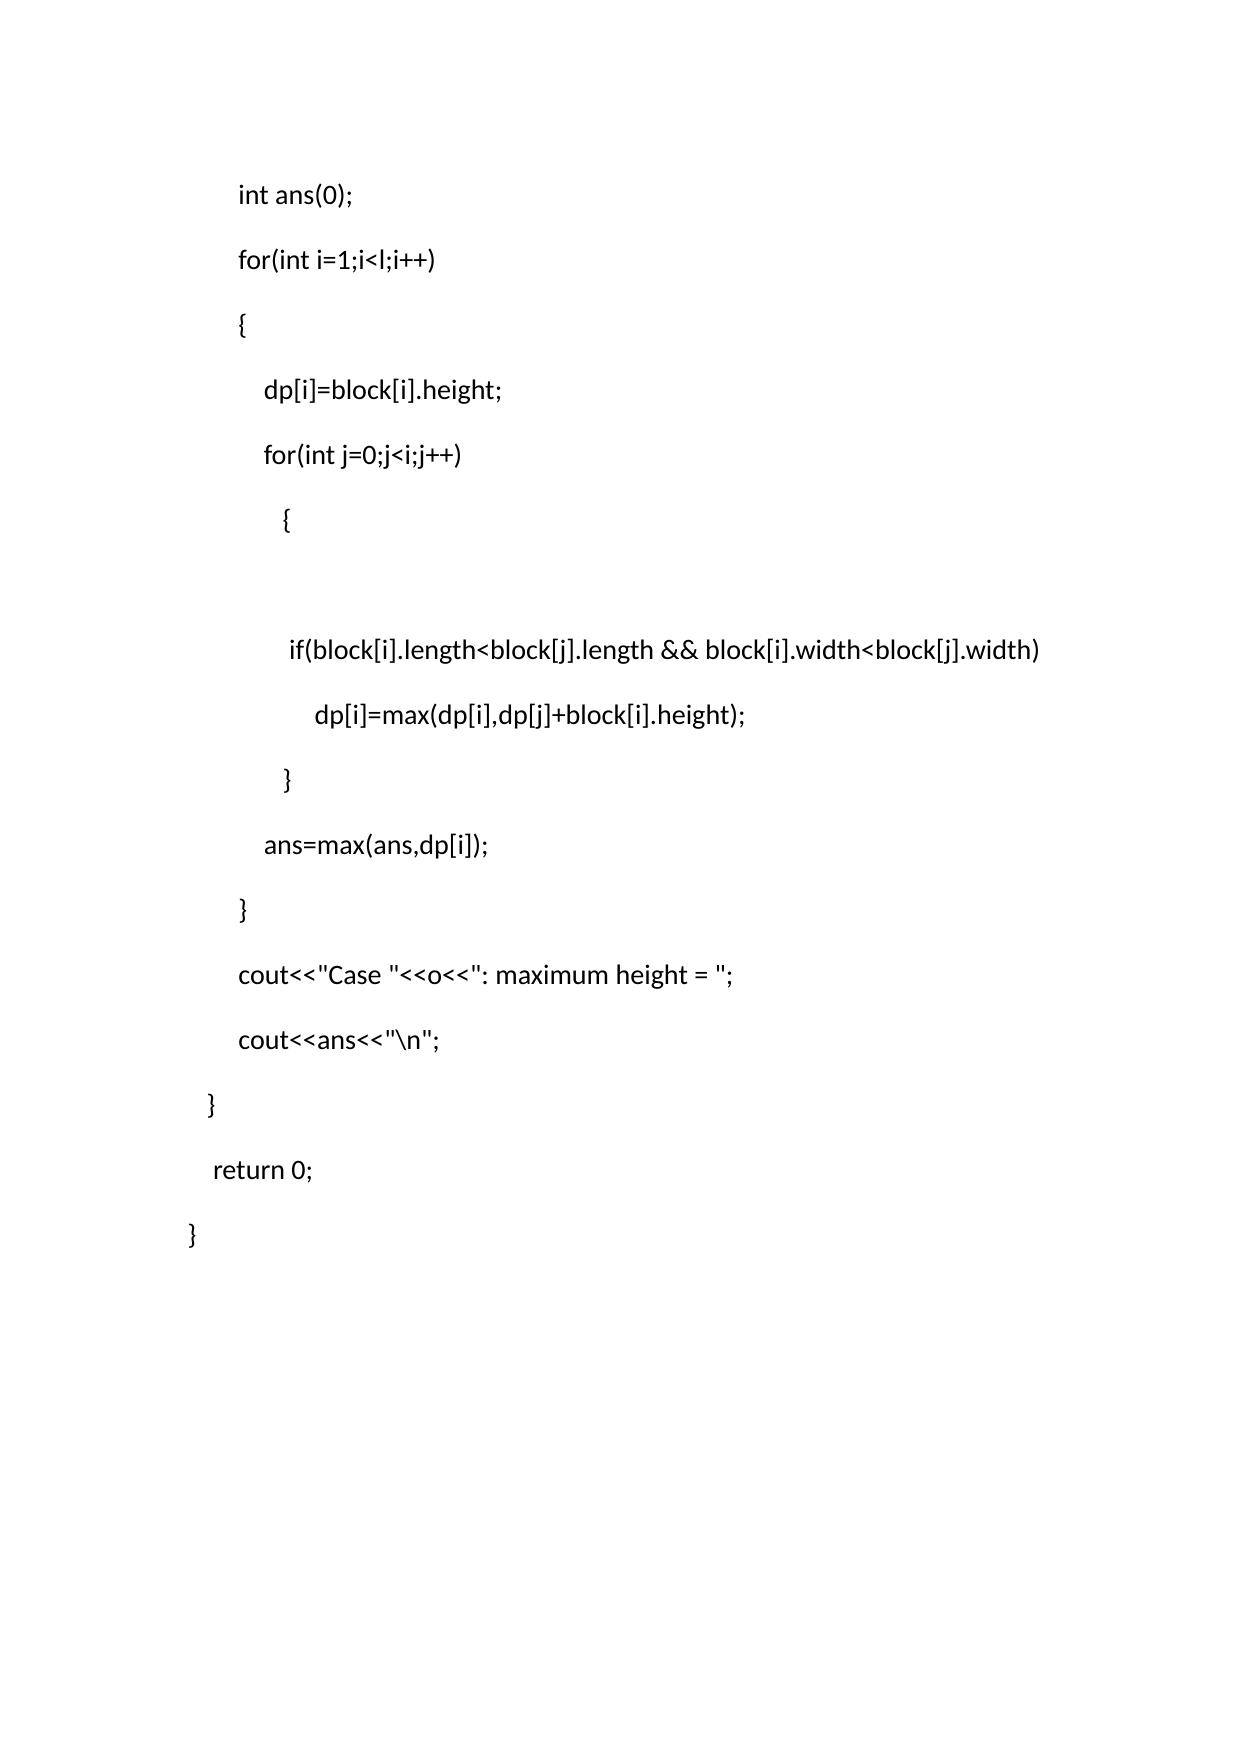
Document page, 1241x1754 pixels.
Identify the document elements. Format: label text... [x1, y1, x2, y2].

text return 0; [187, 1137, 1053, 1202]
text } [187, 1202, 1053, 1267]
text cout<<"Case "<<o<<": maximum height = "; [187, 942, 1053, 1007]
text if(block[i].length<block[j].length && block[i].width<block[j].width) [187, 617, 1053, 682]
text cout<<ans<<"\n"; [187, 1007, 1053, 1072]
text } [187, 747, 1053, 812]
text } [187, 1072, 1053, 1137]
text } [187, 877, 1053, 942]
text for(int i=1;i<l;i++) [187, 227, 1053, 292]
text for(int j=0;j<i;j++) [187, 422, 1053, 487]
text { [187, 487, 1053, 552]
text ans=max(ans,dp[i]); [187, 812, 1053, 877]
text dp[i]=block[i].height; [187, 357, 1053, 422]
text { [187, 292, 1053, 357]
text dp[i]=max(dp[i],dp[j]+block[i].height); [187, 682, 1053, 747]
text int ans(0); [187, 162, 1053, 227]
